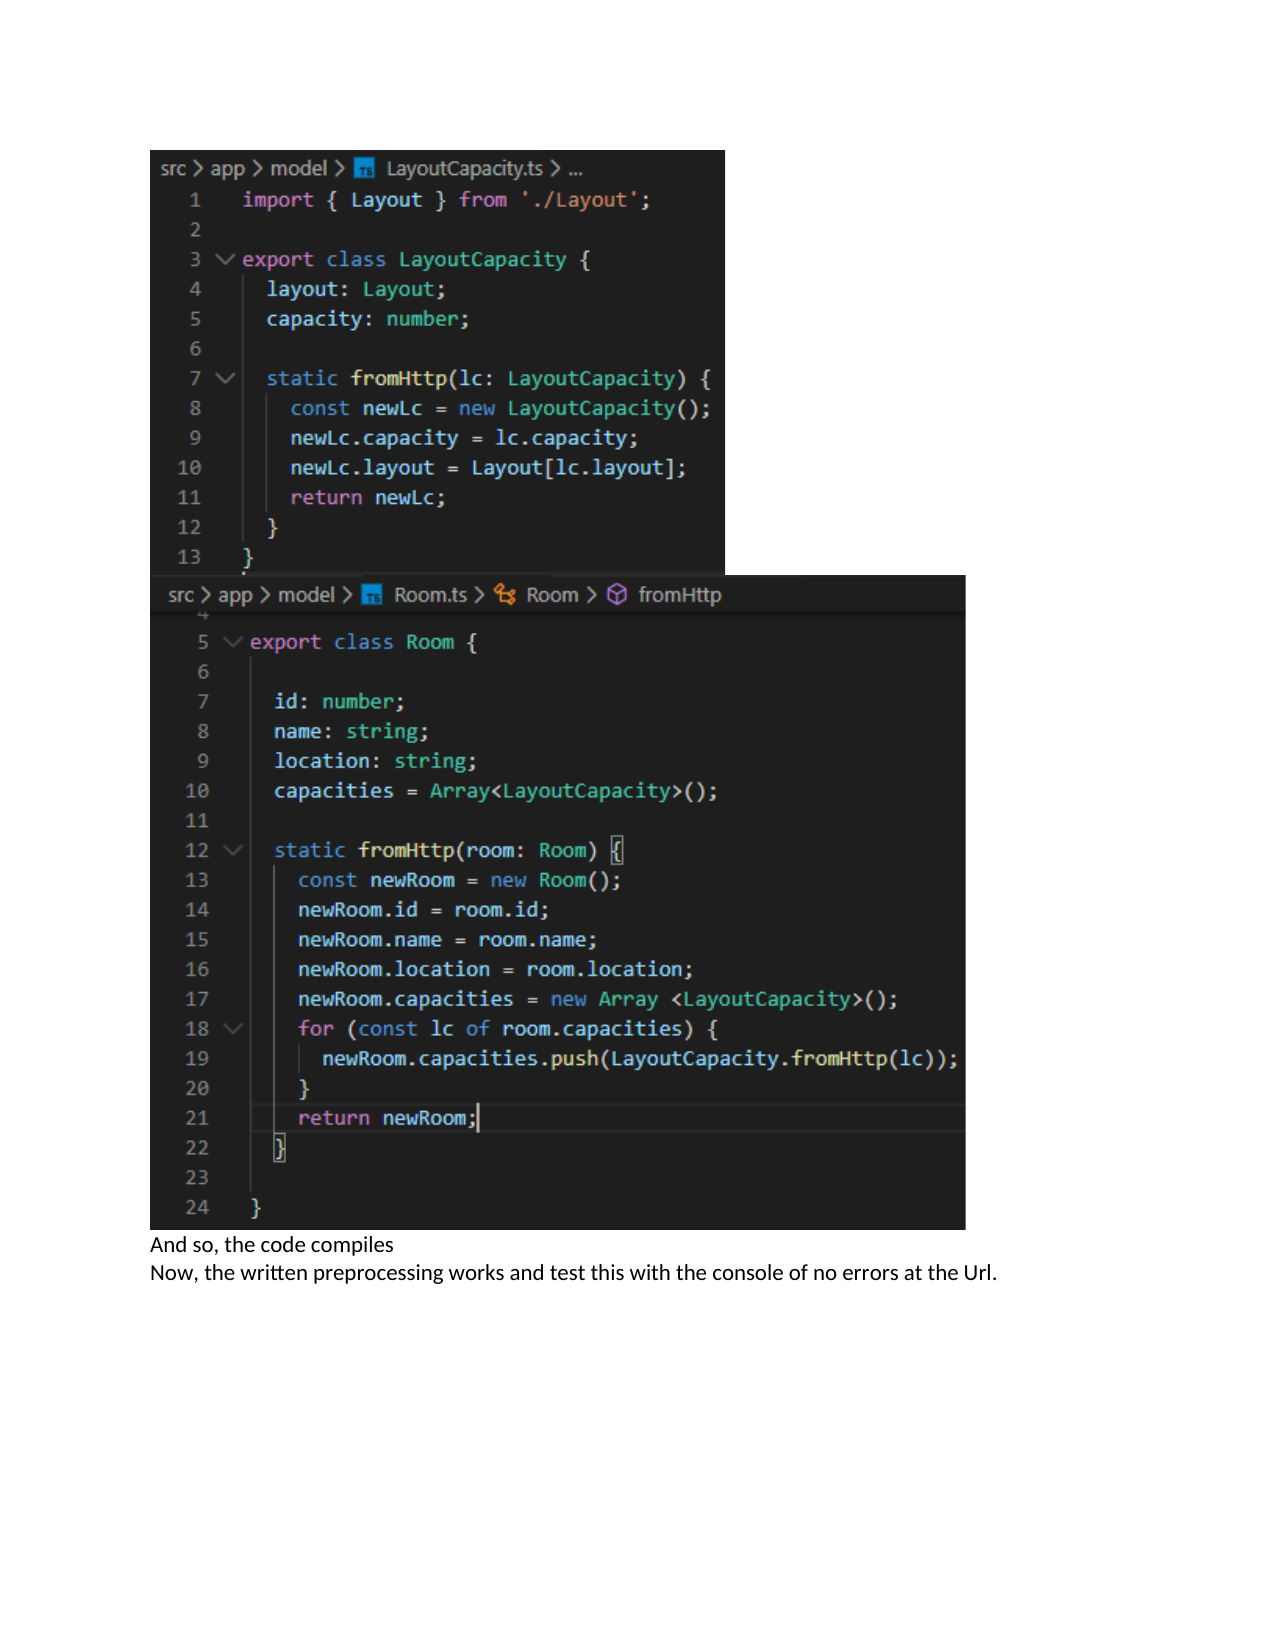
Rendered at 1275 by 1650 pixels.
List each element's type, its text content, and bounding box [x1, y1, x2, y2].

text Now, the written preprocessing works and test this with the console of no errors at the Url. [150, 1258, 1125, 1286]
text And so, the code compiles [150, 1230, 1125, 1258]
picture [150, 150, 966, 1230]
